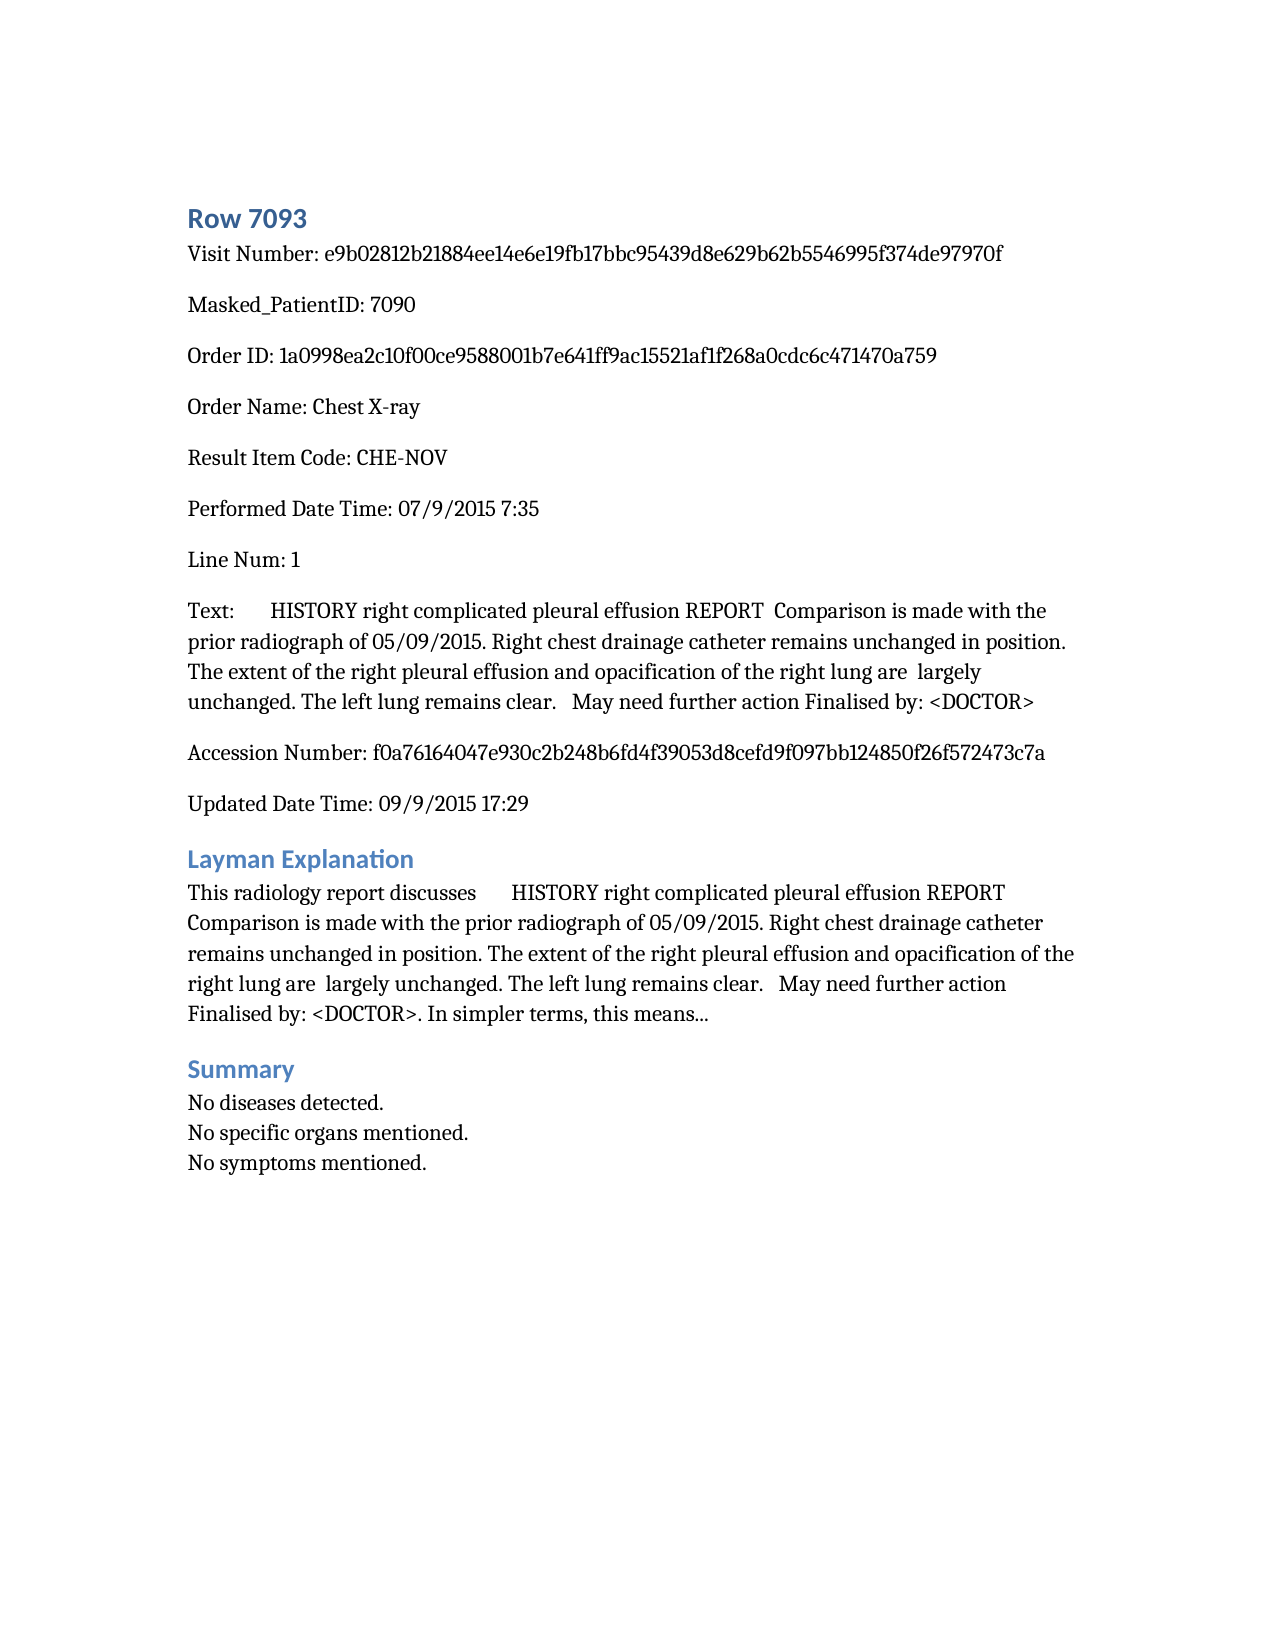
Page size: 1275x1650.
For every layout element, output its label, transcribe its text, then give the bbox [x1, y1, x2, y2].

text Order Name: Chest X-ray [187, 394, 1087, 420]
text Order ID: 1a0998ea2c10f00ce9588001b7e641ff9ac15521af1f268a0cdc6c471470a759 [187, 343, 1087, 369]
subtitle Row 7093 [187, 200, 1087, 236]
text Line Num: 1 [187, 547, 1087, 573]
text Accession Number: f0a76164047e930c2b248b6fd4f39053d8cefd9f097bb124850f26f572473c7a [187, 740, 1087, 766]
text No diseases detected. No specific organs mentioned. No symptoms mentioned. [187, 1090, 1087, 1176]
text Updated Date Time: 09/9/2015 17:29 [187, 791, 1087, 817]
subtitle Summary [187, 1052, 1087, 1085]
text Masked_PatientID: 7090 [187, 292, 1087, 318]
text Text: HISTORY right complicated pleural effusion REPORT Comparison is made with the prior radiograph of 05/09/2015. Right chest drainage catheter remains unchanged in position. The extent of the right pleural effusion and opacification of the right lung are largely unchanged. The left lung remains clear. May need further action Finalised by: <DOCTOR> [187, 598, 1087, 715]
text Result Item Code: CHE-NOV [187, 445, 1087, 471]
text Visit Number: e9b02812b21884ee14e6e19fb17bbc95439d8e629b62b5546995f374de97970f [187, 241, 1087, 267]
subtitle Layman Explanation [187, 842, 1087, 875]
text Performed Date Time: 07/9/2015 7:35 [187, 496, 1087, 522]
text This radiology report discusses HISTORY right complicated pleural effusion REPORT Comparison is made with the prior radiograph of 05/09/2015. Right chest drainage catheter remains unchanged in position. The extent of the right pleural effusion and opacification of the right lung are largely unchanged. The left lung remains clear. May need further action Finalised by: <DOCTOR>. In simpler terms, this means... [187, 880, 1087, 1027]
